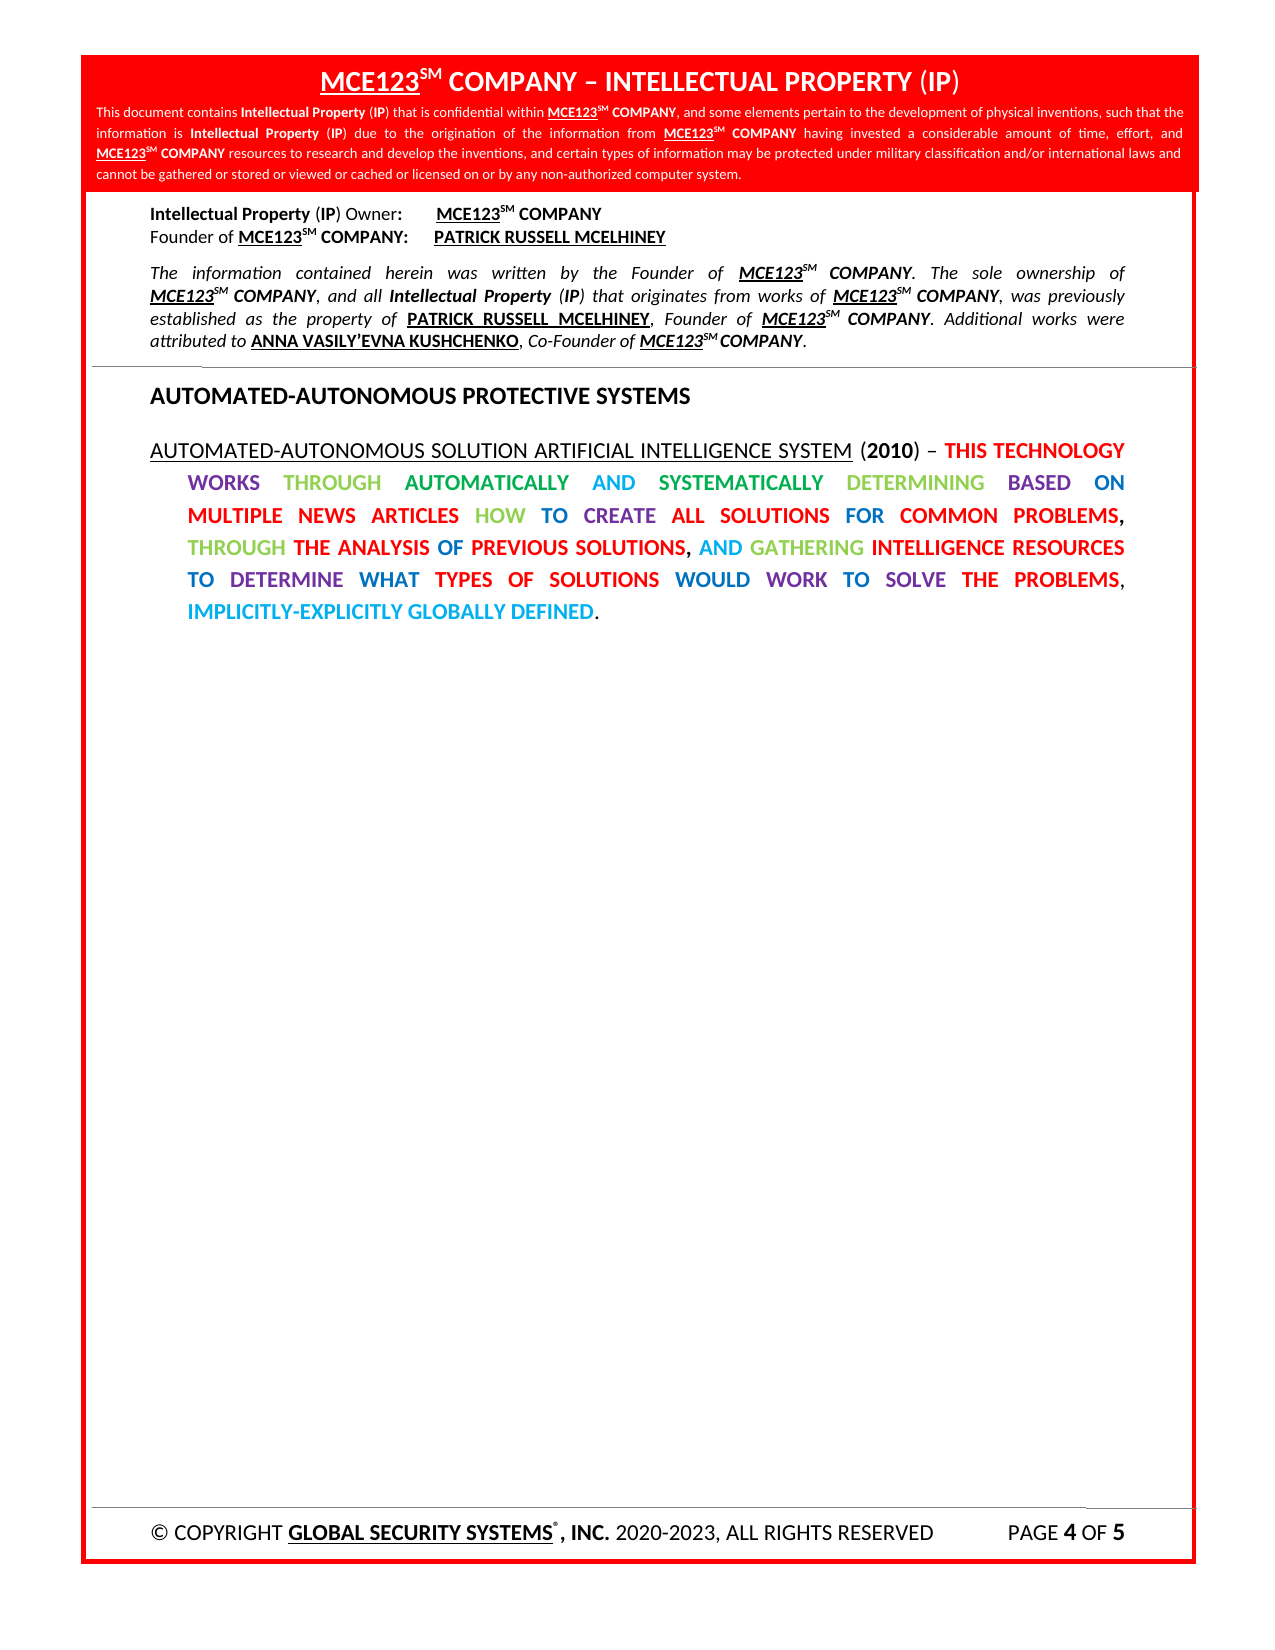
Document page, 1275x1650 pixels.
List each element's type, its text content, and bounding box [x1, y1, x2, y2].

text AUTOMATED-AUTONOMOUS PROTECTIVE SYSTEMS [150, 381, 1125, 411]
text AUTOMATED-AUTONOMOUS SOLUTION ARTIFICIAL INTELLIGENCE SYSTEM (2010) – THIS TECHNOLOGY WORKS THROUGH AUTOMATICALLY AND SYSTEMATICALLY DETERMINING BASED ON MULTIPLE NEWS ARTICLES HOW TO CREATE ALL SOLUTIONS FOR COMMON PROBLEMS, THROUGH THE ANALYSIS OF PREVIOUS SOLUTIONS, AND GATHERING INTELLIGENCE RESOURCES TO DETERMINE WHAT TYPES OF SOLUTIONS WOULD WORK TO SOLVE THE PROBLEMS, IMPLICITLY-EXPLICITLY GLOBALLY DEFINED. [150, 436, 1125, 625]
